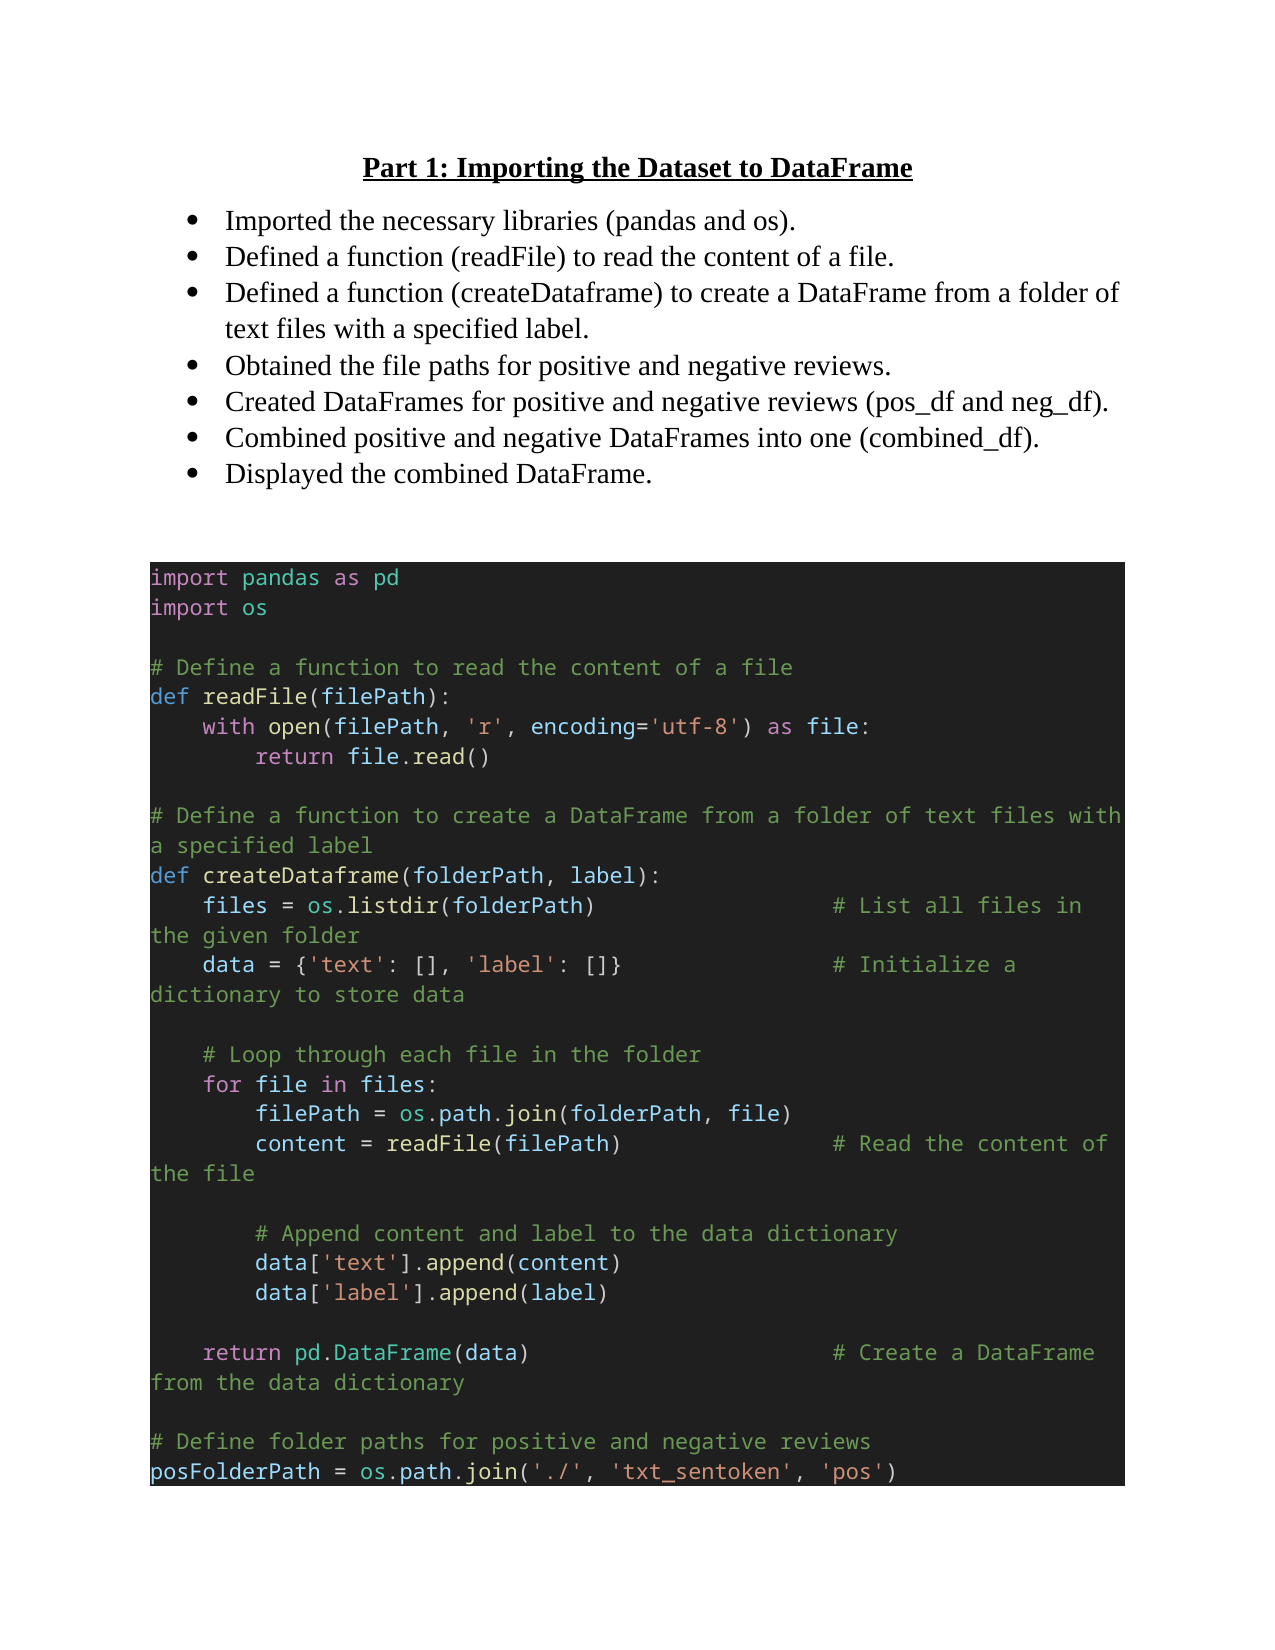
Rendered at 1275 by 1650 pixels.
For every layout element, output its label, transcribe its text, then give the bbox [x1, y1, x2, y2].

text # Append content and label to the data dictionary [150, 1218, 1125, 1247]
text with open(filePath, 'r', encoding='utf-8') as file: [150, 711, 1125, 741]
list Displayed the combined DataFrame. [187, 456, 1125, 490]
text for file in files: [150, 1069, 1125, 1098]
text filePath = os.path.join(folderPath, file) [150, 1098, 1125, 1128]
text # Define a function to create a DataFrame from a folder of text files with a specified label [150, 801, 1125, 860]
text return pd.DataFrame(data) # Create a DataFrame from the data dictionary [150, 1337, 1125, 1396]
text posFolderPath = os.path.join('./', 'txt_sentoken', 'pos') [150, 1456, 1125, 1486]
text files = os.listdir(folderPath) # List all files in the given folder [150, 890, 1125, 949]
text # Loop through each file in the folder [150, 1039, 1125, 1069]
text # Define a function to read the content of a file [150, 652, 1125, 681]
text import pandas as pd [150, 562, 1125, 592]
text data['text'].append(content) [150, 1247, 1125, 1277]
text def createDataframe(folderPath, label): [150, 860, 1125, 890]
text Part 1: Importing the Dataset to DataFrame [150, 150, 1125, 183]
list Defined a function (createDataframe) to create a DataFrame from a folder of text files with a specified label. [187, 275, 1125, 345]
text def readFile(filePath): [150, 681, 1125, 711]
list Created DataFrames for positive and negative reviews (pos_df and neg_df). [187, 384, 1125, 418]
text data = {'text': [], 'label': []} # Initialize a dictionary to store data [150, 949, 1125, 1009]
text data['label'].append(label) [150, 1277, 1125, 1307]
text return file.read() [150, 741, 1125, 771]
text # Define folder paths for positive and negative reviews [150, 1426, 1125, 1456]
list Imported the necessary libraries (pandas and os). [187, 203, 1125, 236]
list Combined positive and negative DataFrames into one (combined_df). [187, 420, 1125, 454]
list Obtained the file paths for positive and negative reviews. [187, 348, 1125, 381]
text import os [150, 592, 1125, 622]
text content = readFile(filePath) # Read the content of the file [150, 1128, 1125, 1188]
list Defined a function (readFile) to read the content of a file. [187, 239, 1125, 273]
